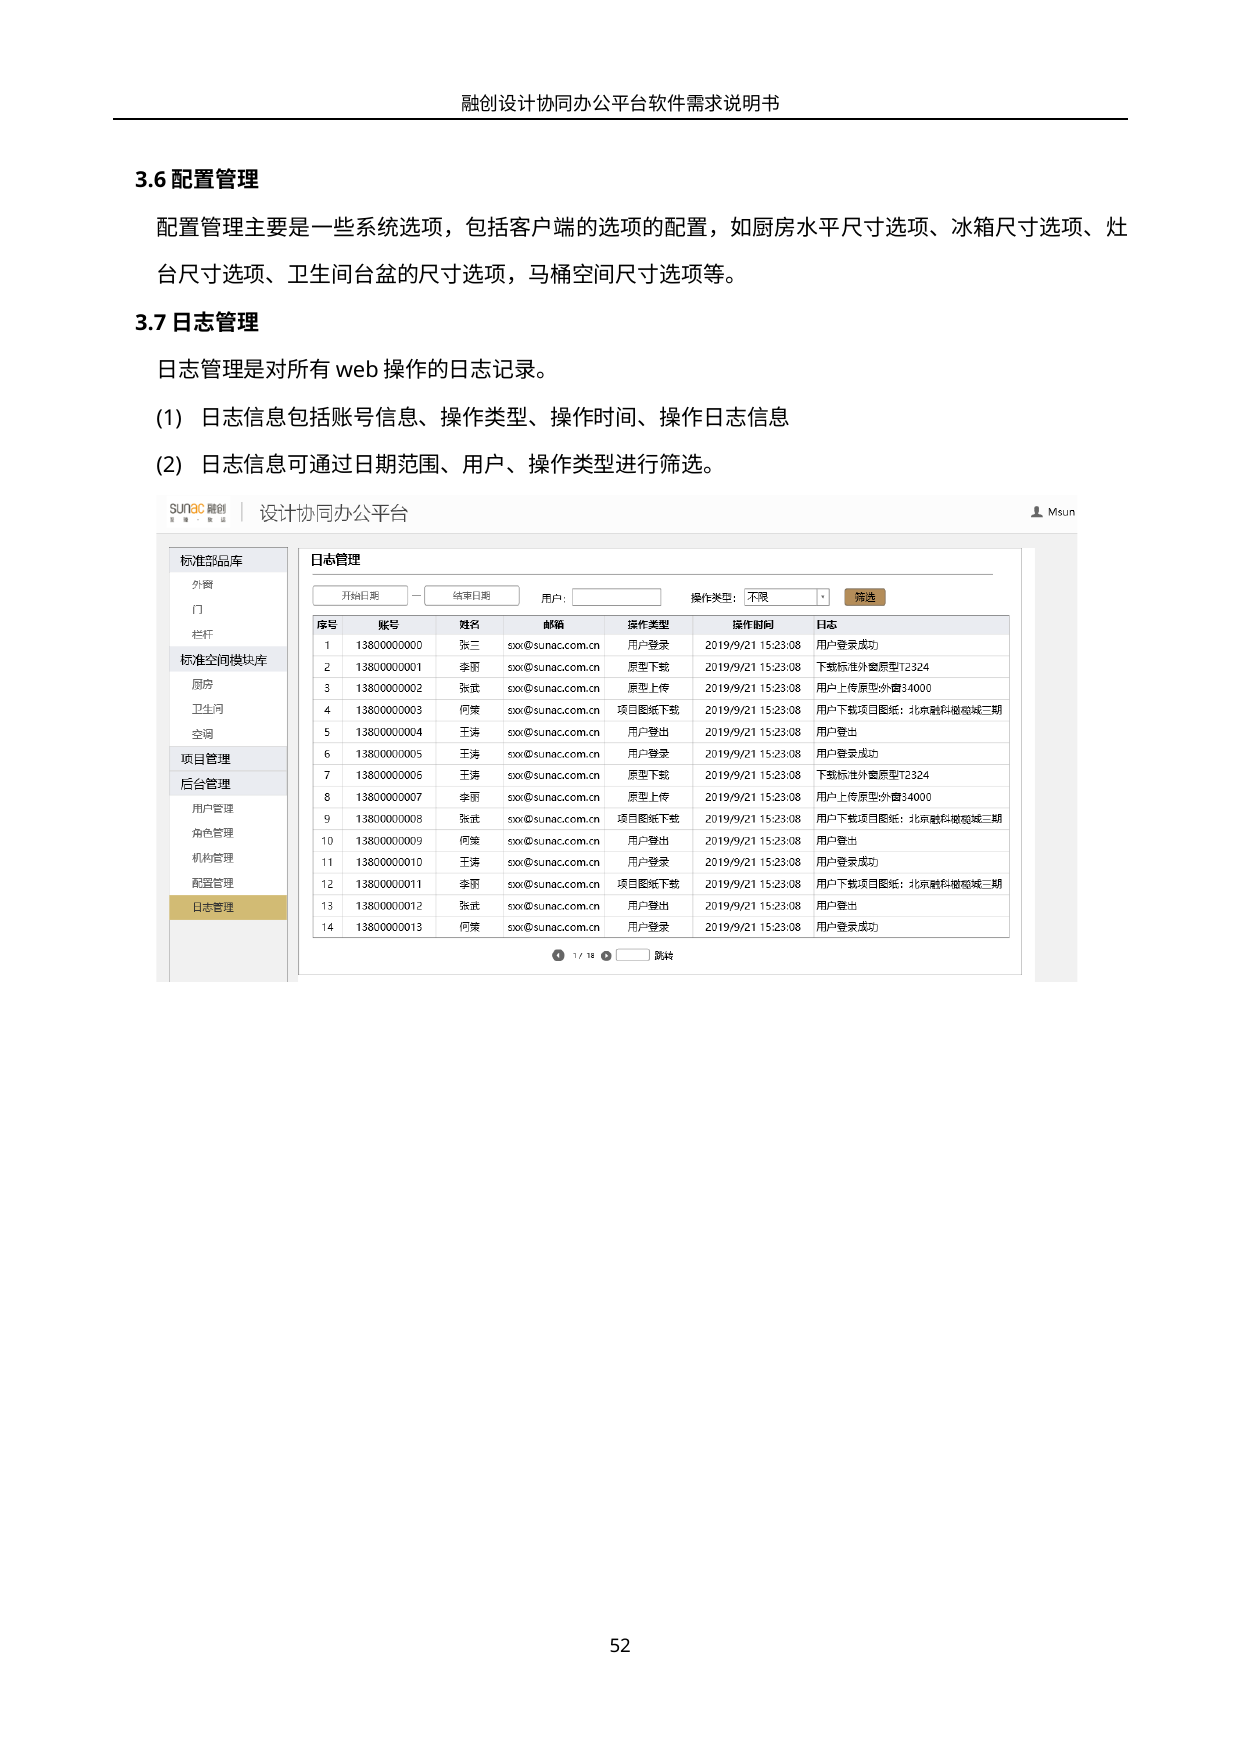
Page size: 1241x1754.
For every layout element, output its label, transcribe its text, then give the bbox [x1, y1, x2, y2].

picture [156, 495, 1078, 982]
text 日志管理是对所有web操作的日志记录。 [112, 352, 1128, 384]
subtitle 配置管理 [135, 162, 1128, 194]
text 配置管理主要是一些系统选项，包括客户端的选项的配置，如厨房水平尺寸选项、冰箱尺寸选项、灶台尺寸选项、卫生间台盆的尺寸选项，马桶空间尺寸选项等。 [156, 209, 1128, 289]
subtitle 日志管理 [135, 304, 1128, 336]
list 日志信息可通过日期范围、用户、操作类型进行筛选。 [156, 447, 1128, 479]
list 日志信息包括账号信息、操作类型、操作时间、操作日志信息 [156, 400, 1128, 432]
